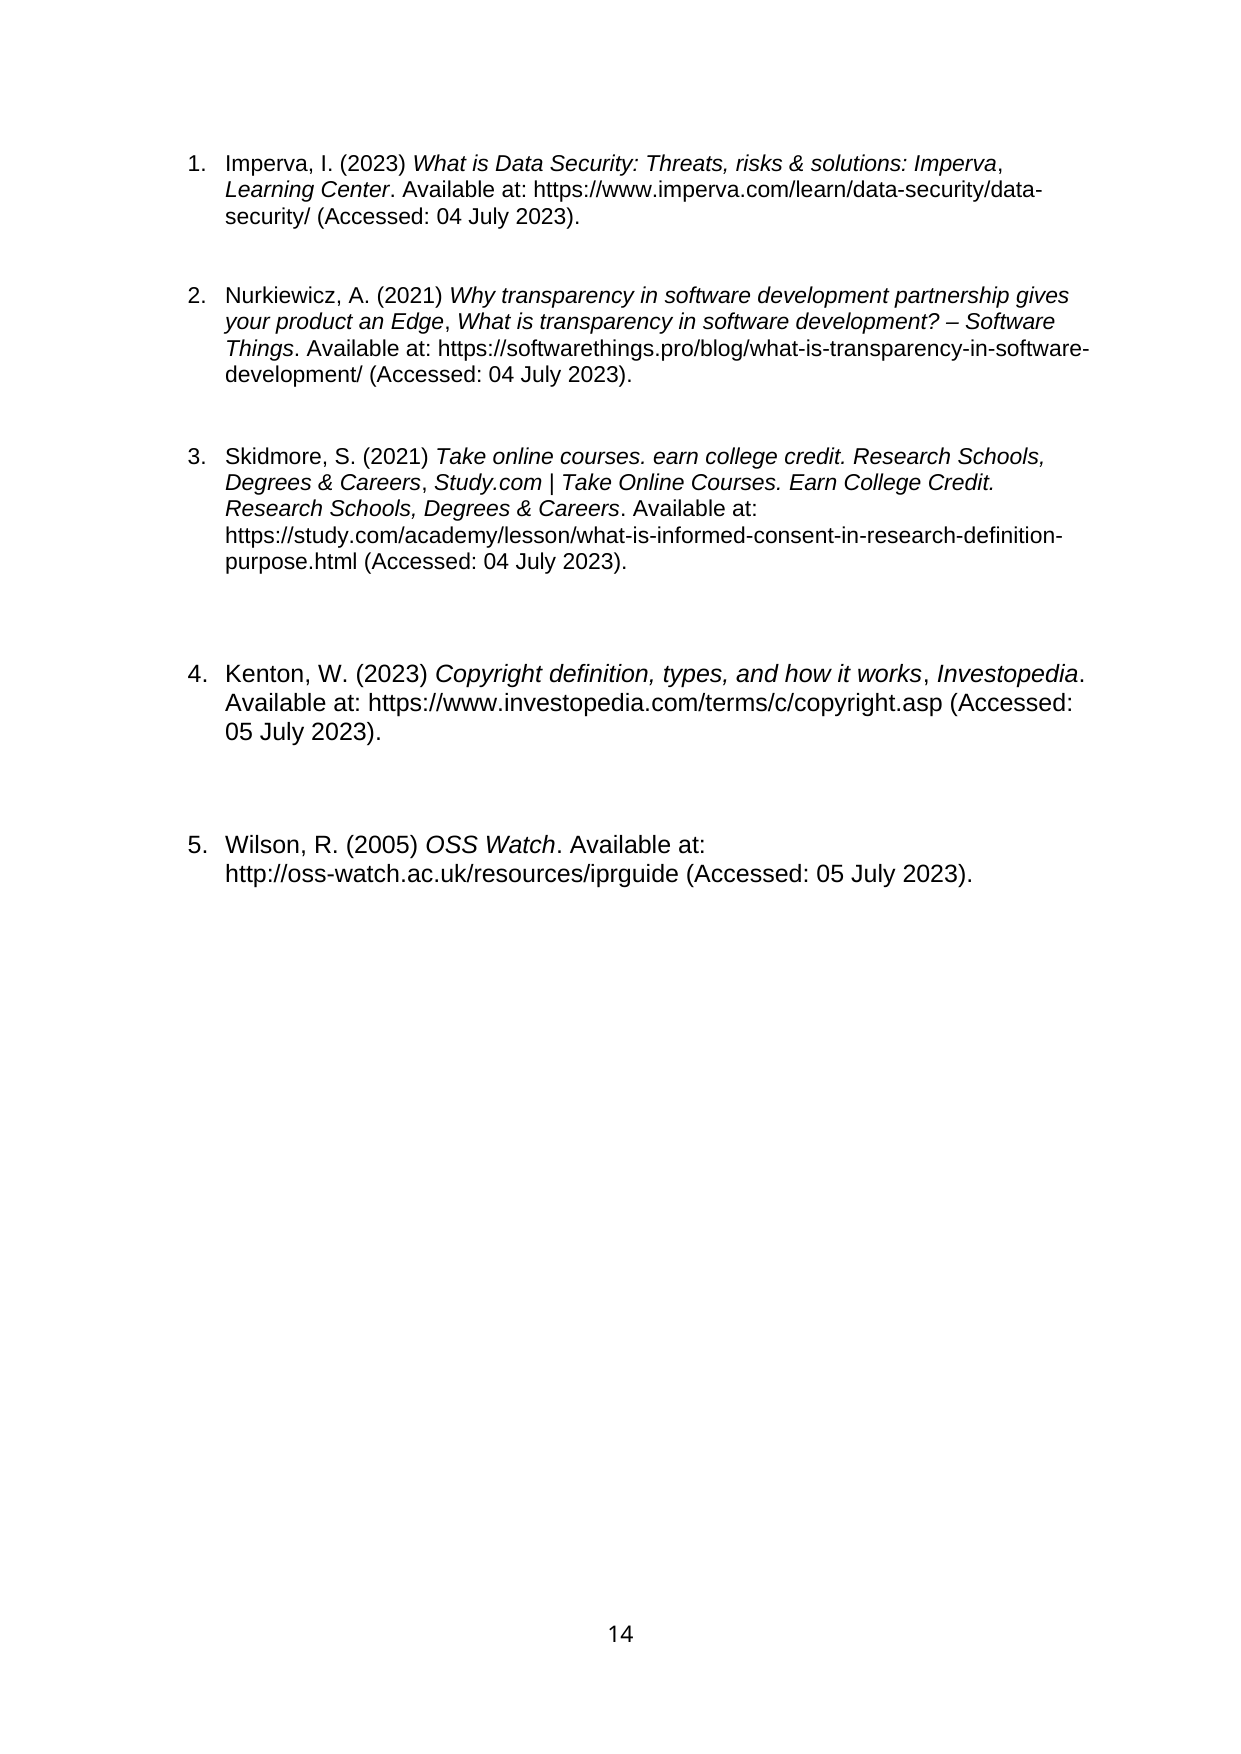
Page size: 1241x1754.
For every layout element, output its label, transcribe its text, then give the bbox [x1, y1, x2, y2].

list Imperva, I. (2023) What is Data Security: Threats, risks & solutions: Imperva, Learning Center. Available at: https://www.imperva.com/learn/data-security/data-security/ (Accessed: 04 July 2023). [187, 150, 1090, 229]
list Nurkiewicz, A. (2021) Why transparency in software development partnership gives your product an Edge, What is transparency in software development? – Software Things. Available at: https://softwarethings.pro/blog/what-is-transparency-in-software-development/ (Accessed: 04 July 2023). [187, 282, 1090, 387]
list Wilson, R. (2005) OSS Watch. Available at: http://oss-watch.ac.uk/resources/iprguide (Accessed: 05 July 2023). [187, 830, 1090, 888]
list Skidmore, S. (2021) Take online courses. earn college credit. Research Schools, Degrees & Careers, Study.com | Take Online Courses. Earn College Credit. Research Schools, Degrees & Careers. Available at: https://study.com/academy/lesson/what-is-informed-consent-in-research-definition-purpose.html (Accessed: 04 July 2023). [187, 443, 1090, 574]
list Kenton, W. (2023) Copyright definition, types, and how it works, Investopedia. Available at: https://www.investopedia.com/terms/c/copyright.asp (Accessed: 05 July 2023). [187, 659, 1090, 745]
